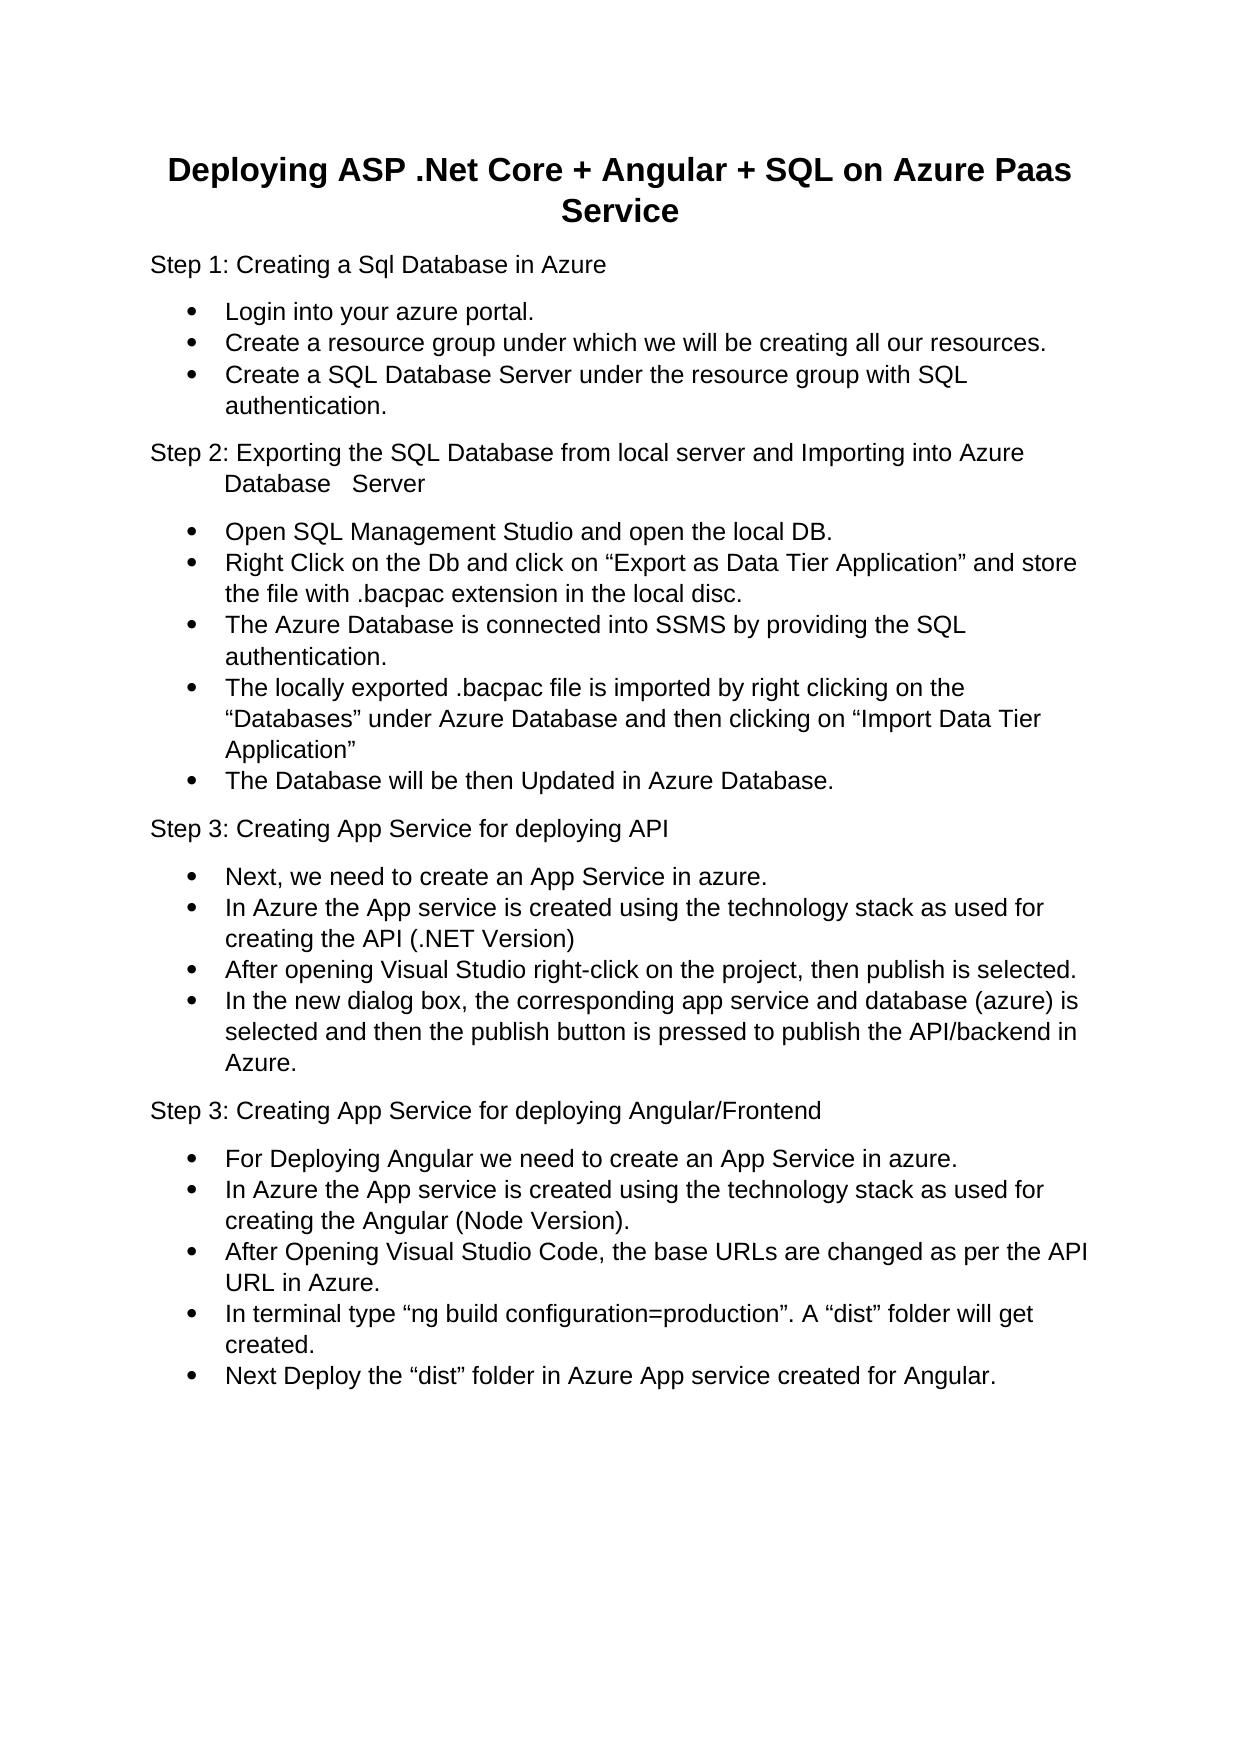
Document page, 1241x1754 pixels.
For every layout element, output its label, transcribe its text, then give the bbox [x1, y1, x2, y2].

text Step 3: Creating App Service for deploying API [150, 814, 1090, 842]
list Right Click on the Db and click on “Export as Data Tier Application” and store the file with .bacpac extension in the local disc. [187, 548, 1090, 608]
list The Azure Database is connected into SSMS by providing the SQL authentication. [187, 611, 1090, 670]
text Step 1: Creating a Sql Database in Azure [150, 249, 1090, 278]
list Open SQL Management Studio and open the local DB. [187, 517, 1090, 546]
list Create a SQL Database Server under the resource group with SQL authentication. [187, 359, 1090, 419]
list For Deploying Angular we need to create an App Service in azure. [187, 1143, 1090, 1172]
text Deploying ASP .Net Core + Angular + SQL on Azure Paas Service [150, 150, 1090, 230]
list In Azure the App service is created using the technology stack as used for creating the API (.NET Version) [187, 893, 1090, 952]
list Create a resource group under which we will be creating all our resources. [187, 328, 1090, 357]
list Next Deploy the “dist” folder in Azure App service created for Angular. [187, 1361, 1090, 1390]
text Step 3: Creating App Service for deploying Angular/Frontend [150, 1096, 1090, 1124]
list In Azure the App service is created using the technology stack as used for creating the Angular (Node Version). [187, 1175, 1090, 1234]
list The Database will be then Updated in Azure Database. [187, 766, 1090, 795]
text Step 2: Exporting the SQL Database from local server and Importing into Azure Database Server [150, 438, 1090, 498]
list The locally exported .bacpac file is imported by right clicking on the “Databases” under Azure Database and then clicking on “Import Data Tier Application” [187, 673, 1090, 764]
list After Opening Visual Studio Code, the base URLs are changed as per the API URL in Azure. [187, 1237, 1090, 1297]
list After opening Visual Studio right-click on the project, then publish is selected. [187, 955, 1090, 984]
list In terminal type “ng build configuration=production”. A “dist” folder will get created. [187, 1299, 1090, 1359]
list Login into your azure portal. [187, 297, 1090, 326]
list In the new dialog box, the corresponding app service and database (azure) is selected and then the publish button is pressed to publish the API/backend in Azure. [187, 986, 1090, 1077]
list Next, we need to create an App Service in azure. [187, 861, 1090, 890]
